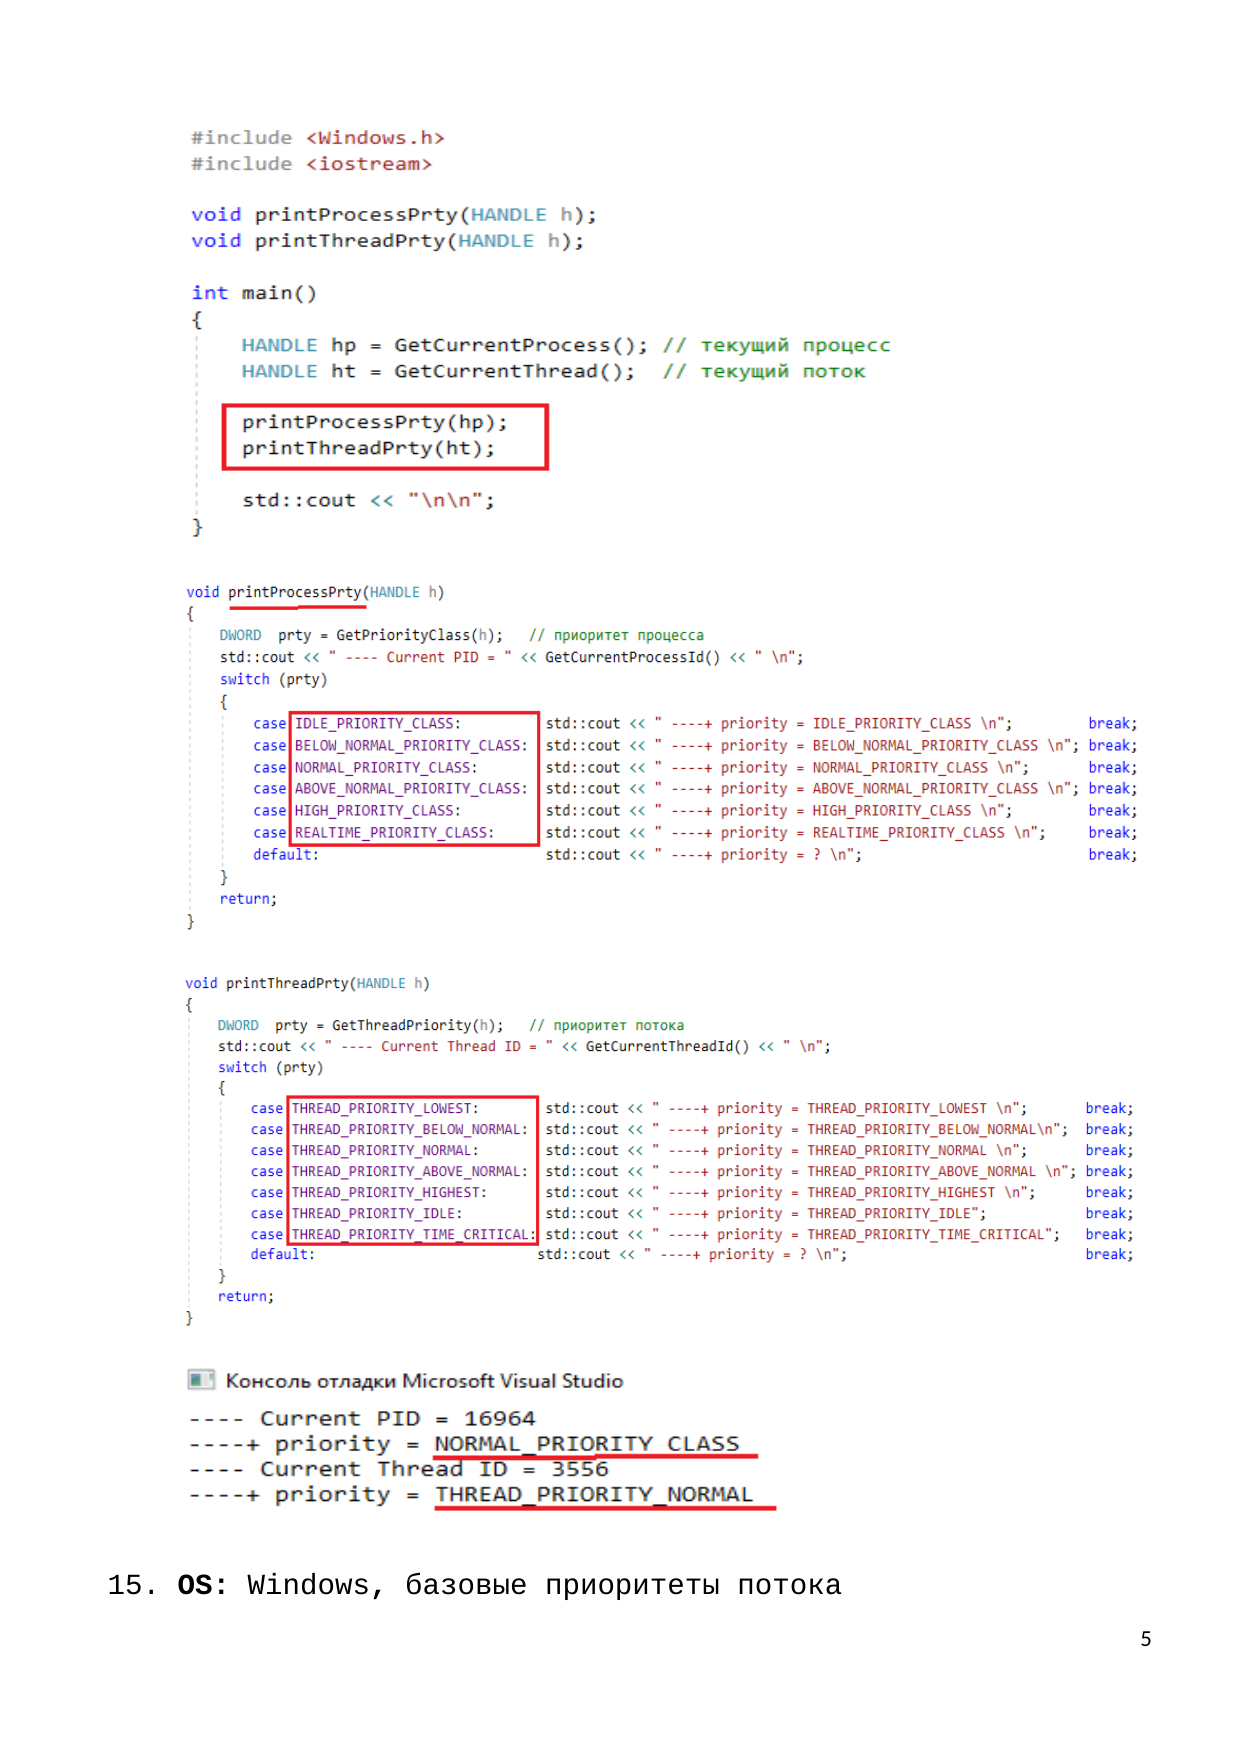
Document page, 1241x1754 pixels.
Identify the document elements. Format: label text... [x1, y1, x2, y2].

picture [177, 1359, 1153, 1552]
picture [177, 966, 1151, 1341]
picture [177, 118, 1145, 556]
list OS: Windows, базовые приоритеты потока [177, 1570, 1152, 1603]
picture [177, 574, 1151, 948]
